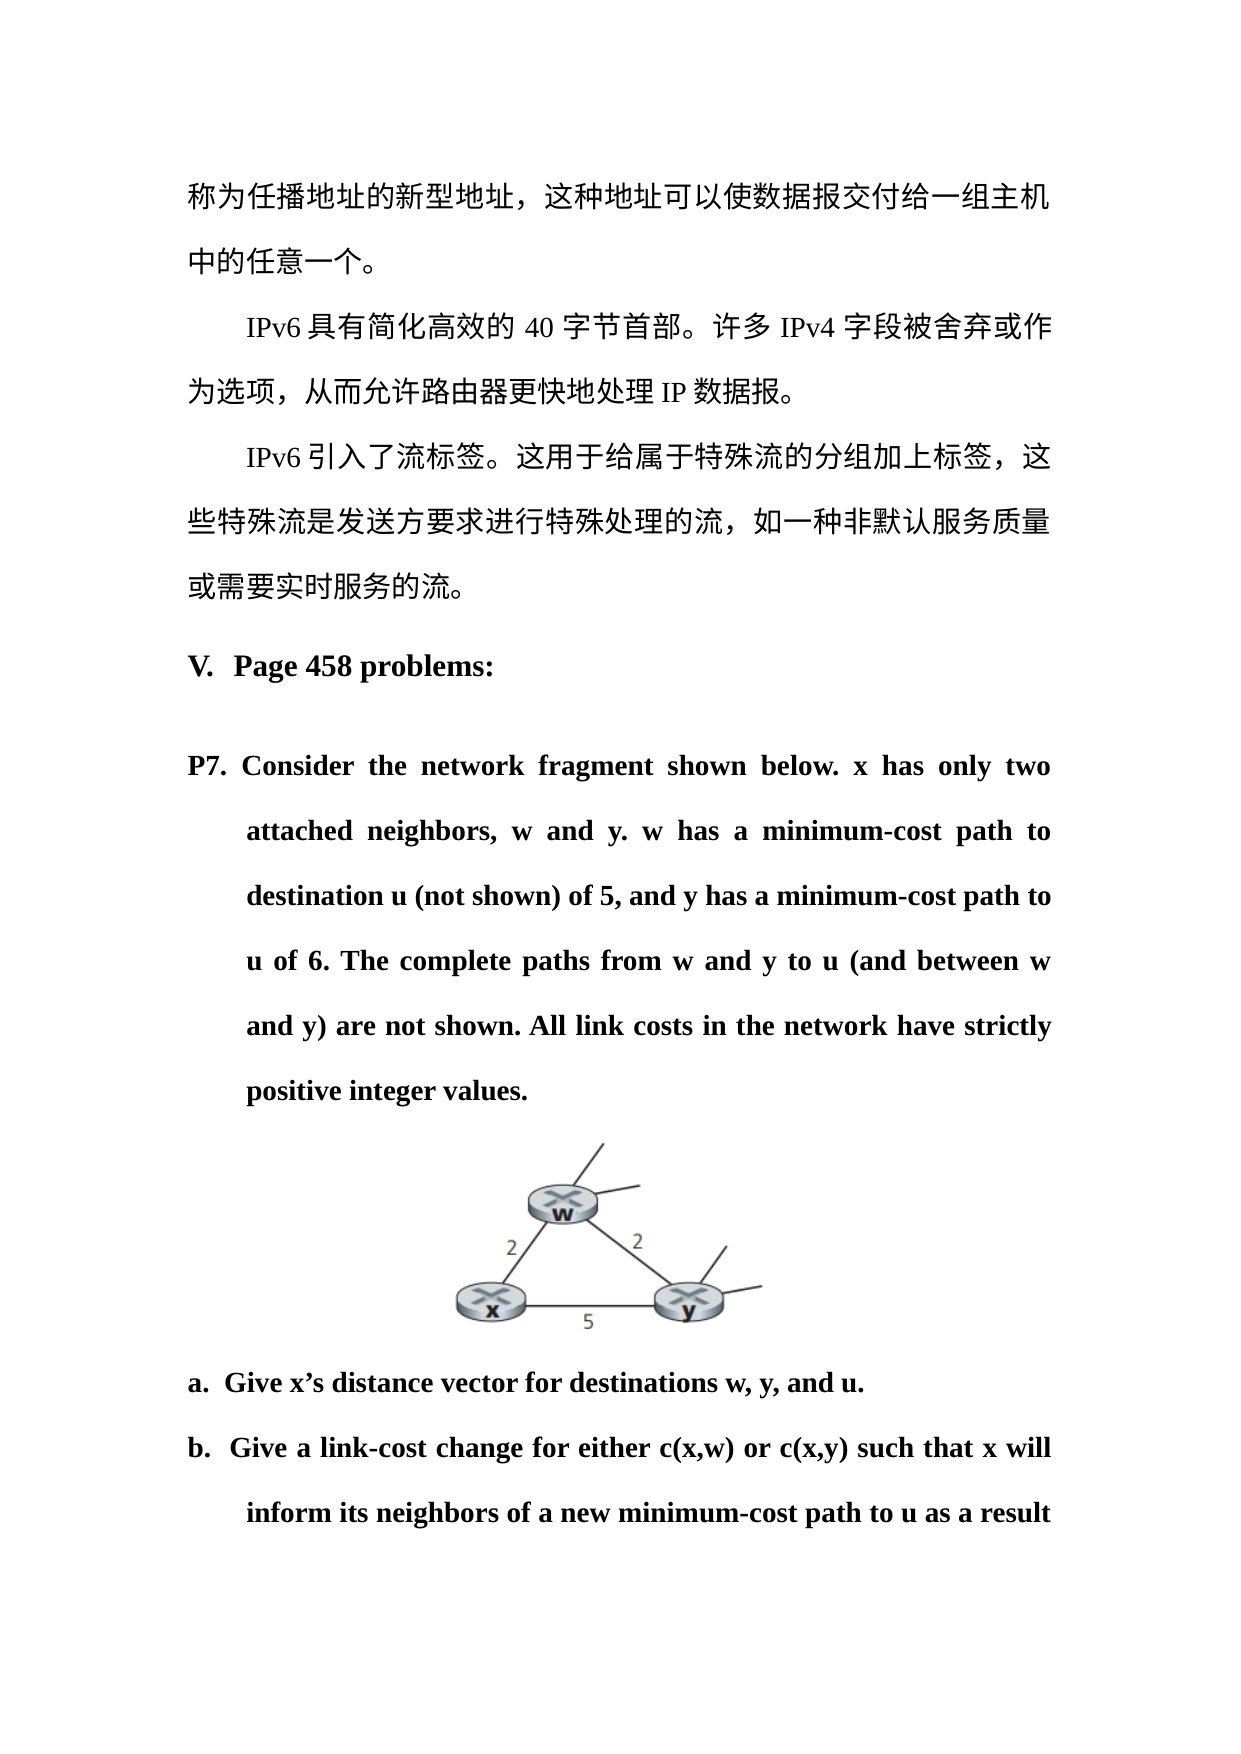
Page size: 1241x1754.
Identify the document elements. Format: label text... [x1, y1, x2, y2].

subtitle Page 458 problems: [187, 633, 1053, 698]
text P7. Consider the network fragment shown below. x has only two attached neighbors, w and y. w has a minimum-cost path to destination u (not shown) of 5, and y has a minimum-cost path to u of 6. The complete paths from w and y to u (and between w and y) are not shown. All link costs in the network have strictly positive integer values. [187, 732, 1053, 1122]
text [187, 1415, 1053, 1545]
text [187, 162, 1053, 292]
text a. Give x’s distance vector for destinations w, y, and u. [187, 1350, 1053, 1415]
text IPv6引入了流标签。这用于给属于特殊流的分组加上标签，这些特殊流是发送方要求进行特殊处理的流，如一种非默认服务质量或需要实时服务的流。 [187, 422, 1053, 617]
text IPv6具有简化高效的 40 字节首部。许多 IPv4 字段被舍弃或作为选项，从而允许路由器更快地处理 IP 数据报。 [187, 292, 1053, 422]
